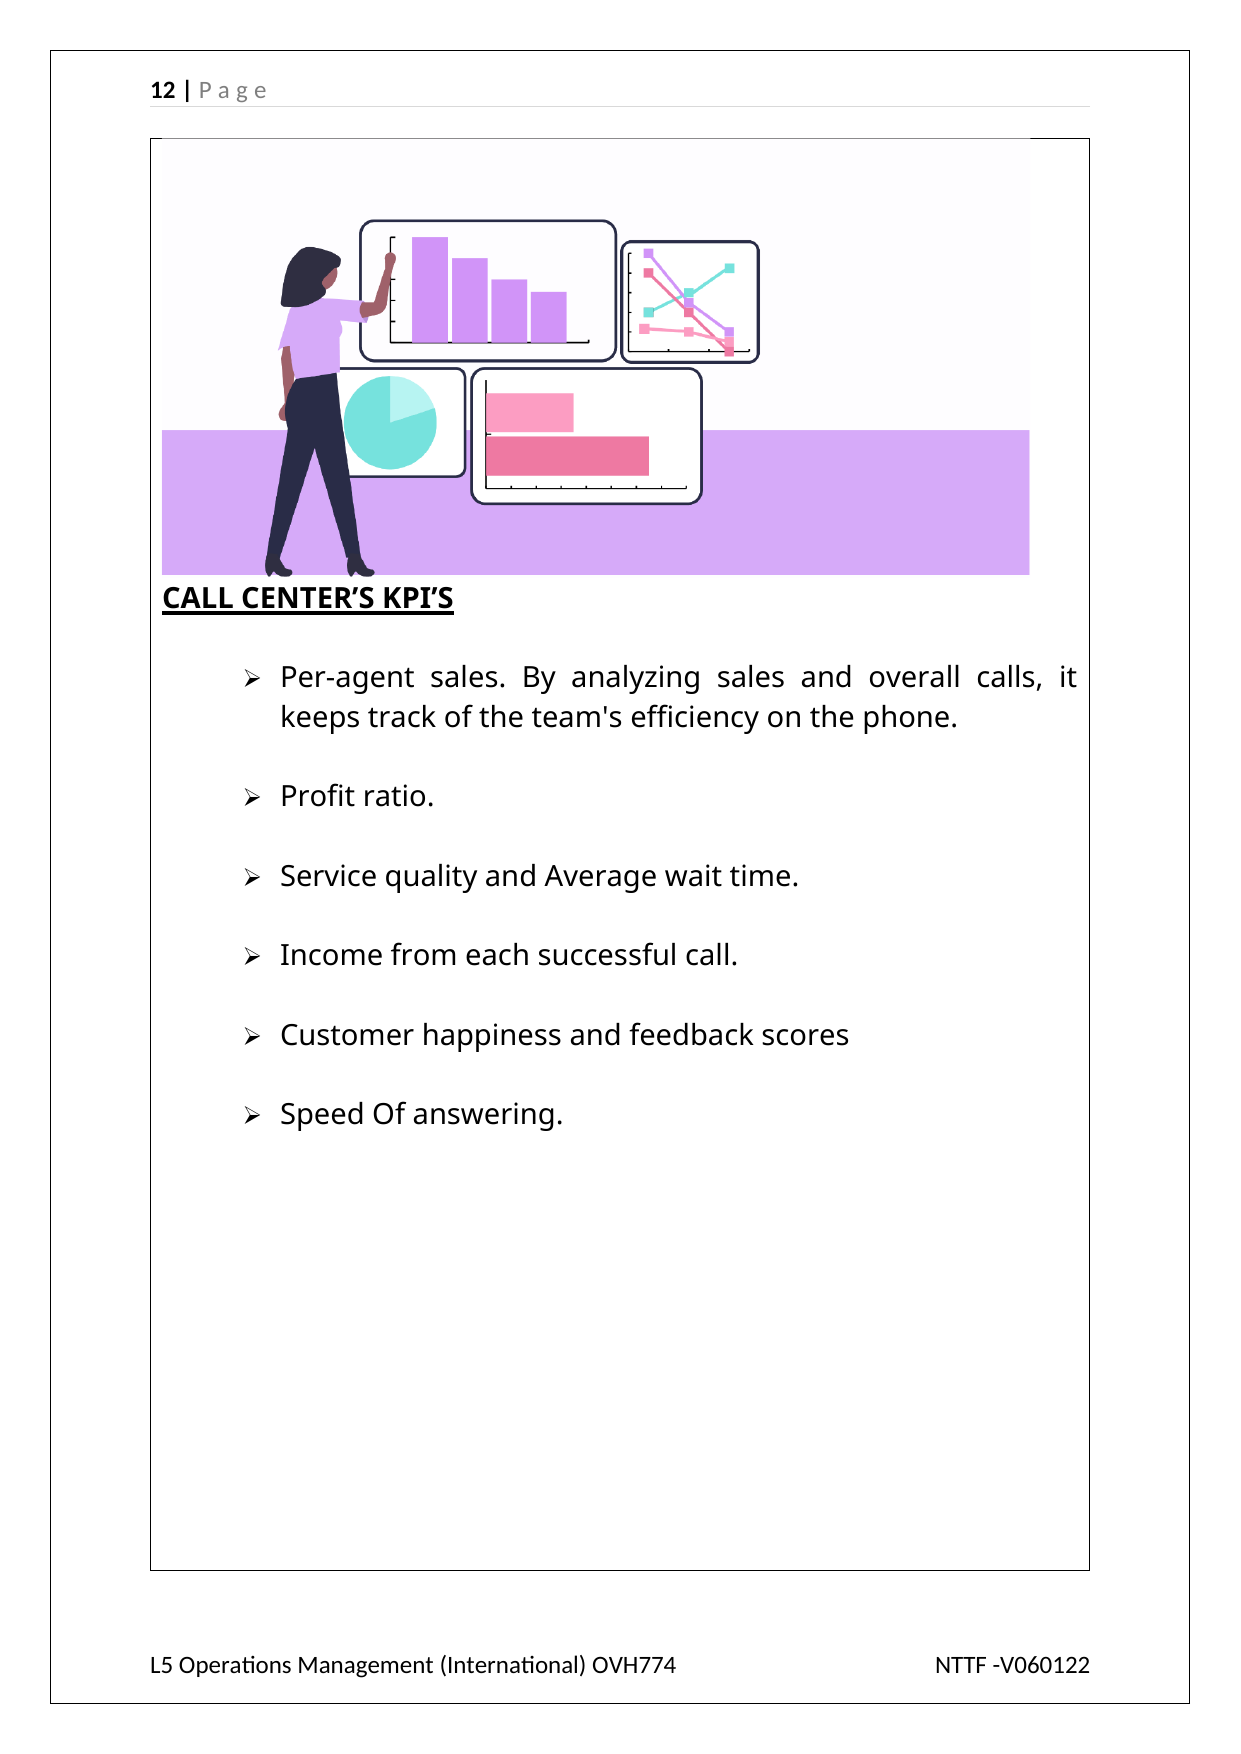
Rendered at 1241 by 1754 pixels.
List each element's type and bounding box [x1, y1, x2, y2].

picture [161, 138, 1031, 578]
table_cell [151, 139, 1089, 1569]
